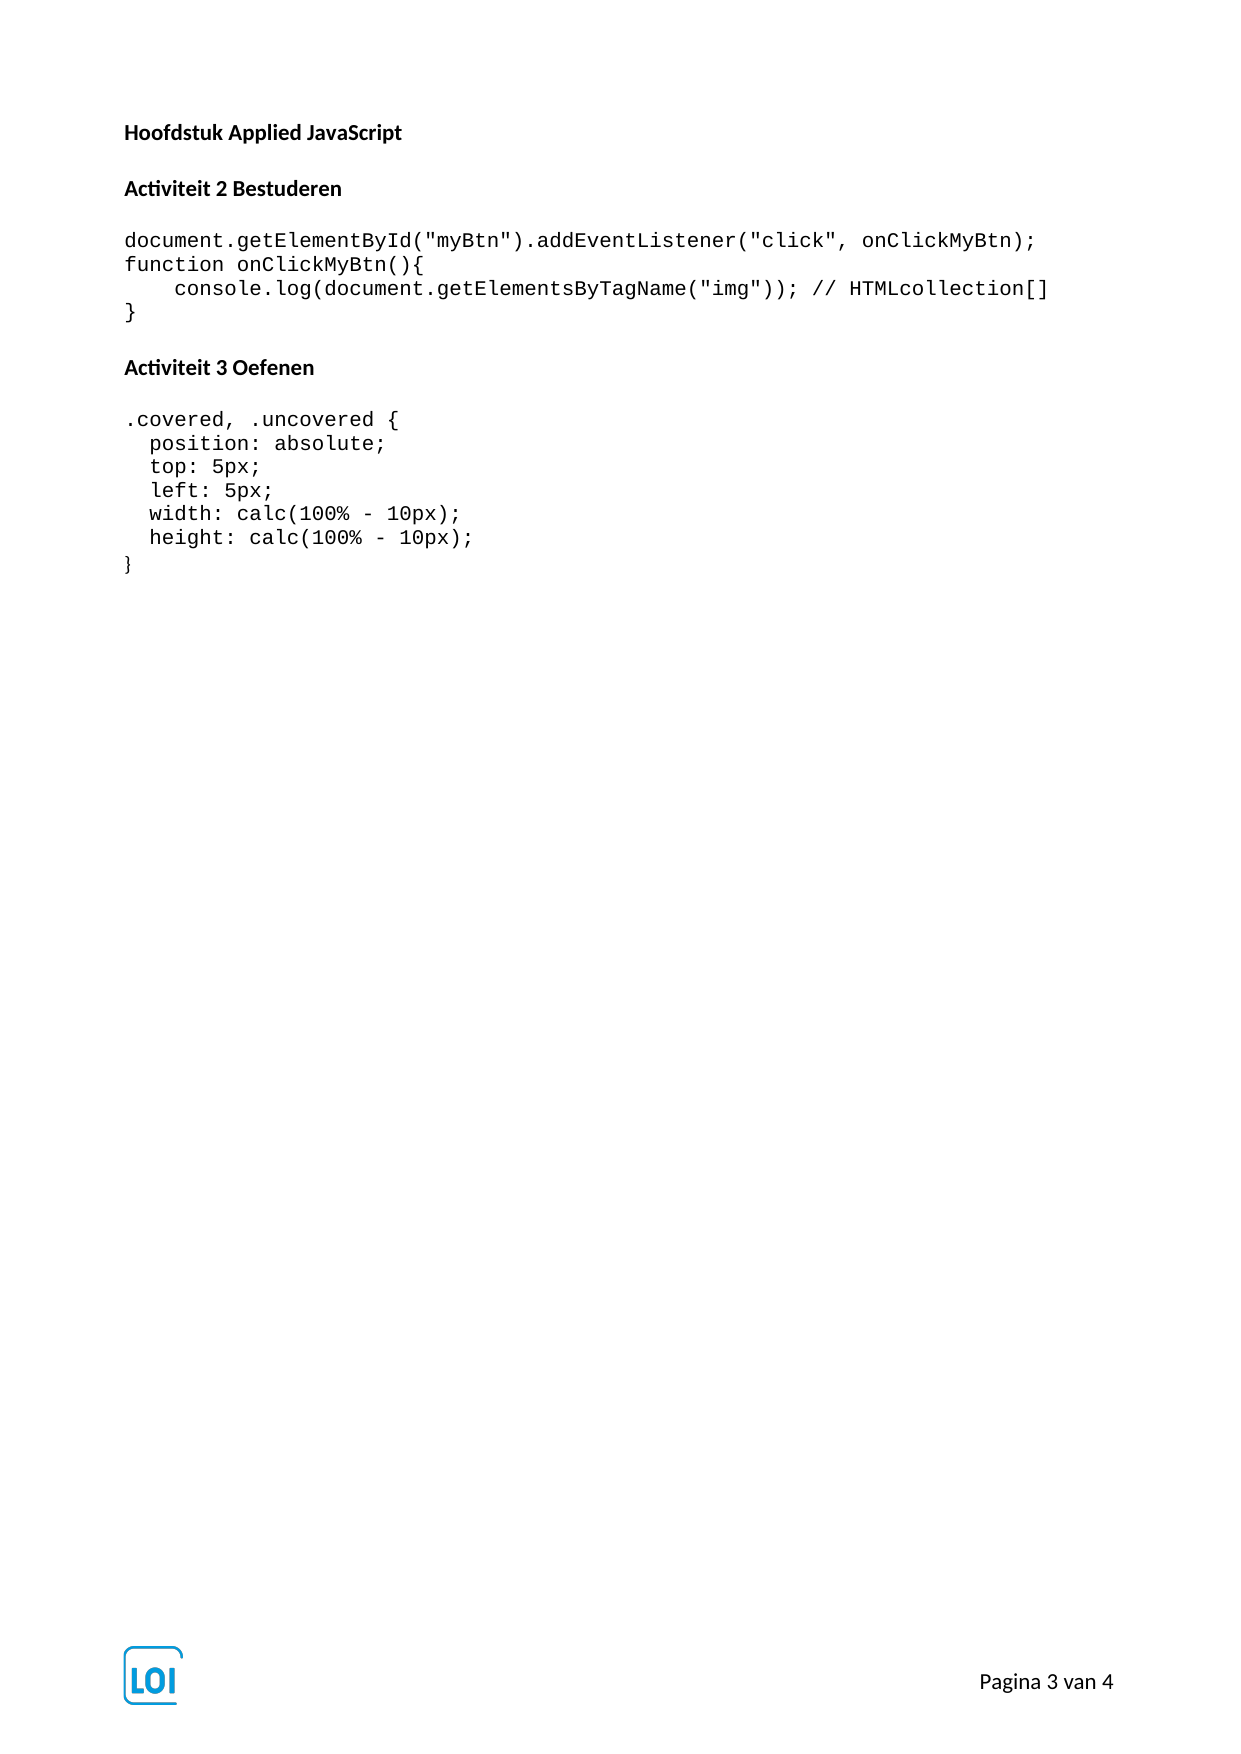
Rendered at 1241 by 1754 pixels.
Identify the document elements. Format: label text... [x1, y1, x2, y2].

text position: absolute; [124, 432, 1137, 456]
text } [124, 301, 1137, 325]
text document.getElementById("myBtn").addEventListener("click", onClickMyBtn); [124, 230, 1137, 254]
text width: calc(100% - 10px); [124, 503, 1137, 527]
text console.log(document.getElementsByTagName("img")); // HTMLcollection[] [124, 277, 1137, 301]
text height: calc(100% - 10px); [124, 527, 1137, 551]
text .covered, .uncovered { [124, 409, 1137, 432]
picture [126, 1649, 183, 1705]
text Activiteit 2 Bestuderen [124, 174, 1137, 202]
text top: 5px; [124, 456, 1137, 480]
text Hoofdstuk Applied JavaScript [124, 118, 1137, 146]
text function onClickMyBtn(){ [124, 254, 1137, 277]
text Activiteit 3 Oefenen [124, 353, 1137, 381]
text } [124, 551, 1137, 576]
text left: 5px; [124, 480, 1137, 503]
